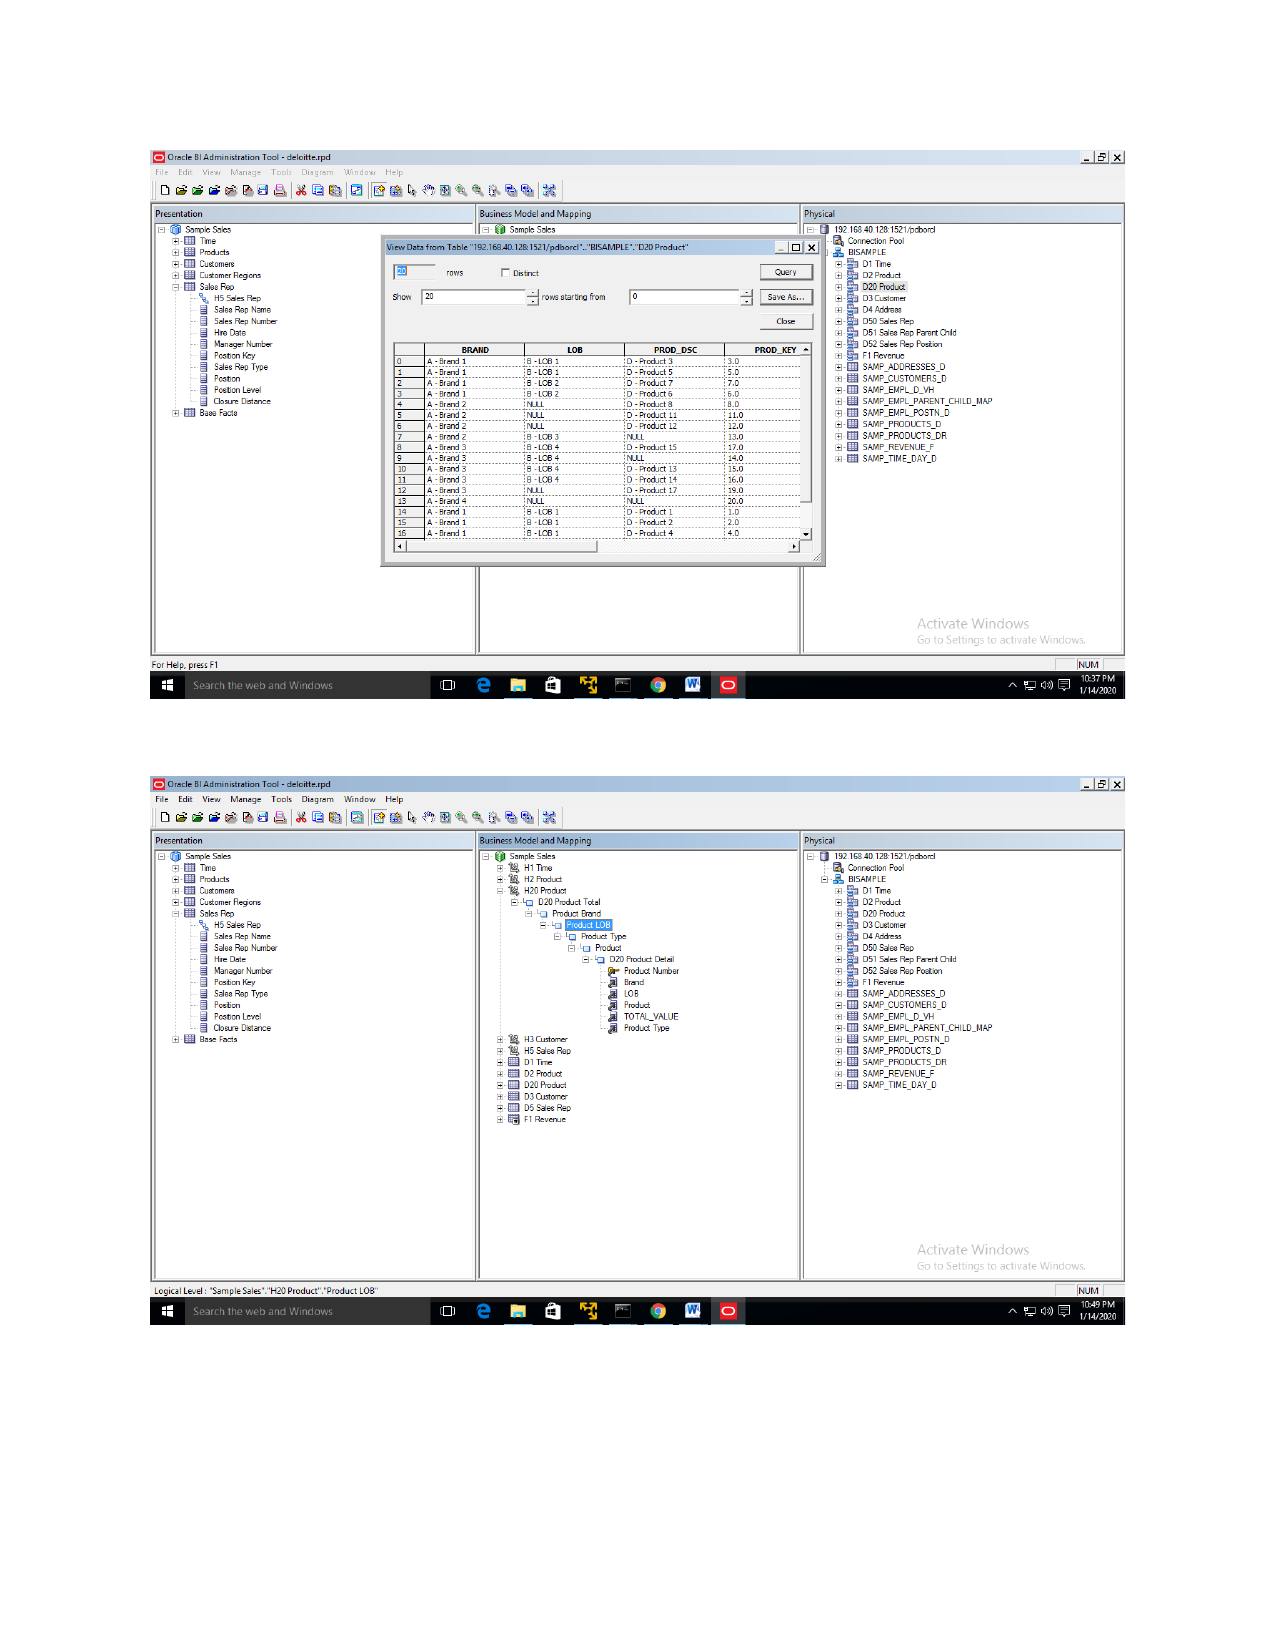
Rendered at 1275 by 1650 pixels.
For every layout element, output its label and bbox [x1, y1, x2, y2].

picture [150, 150, 1125, 699]
picture [150, 776, 1125, 1325]
